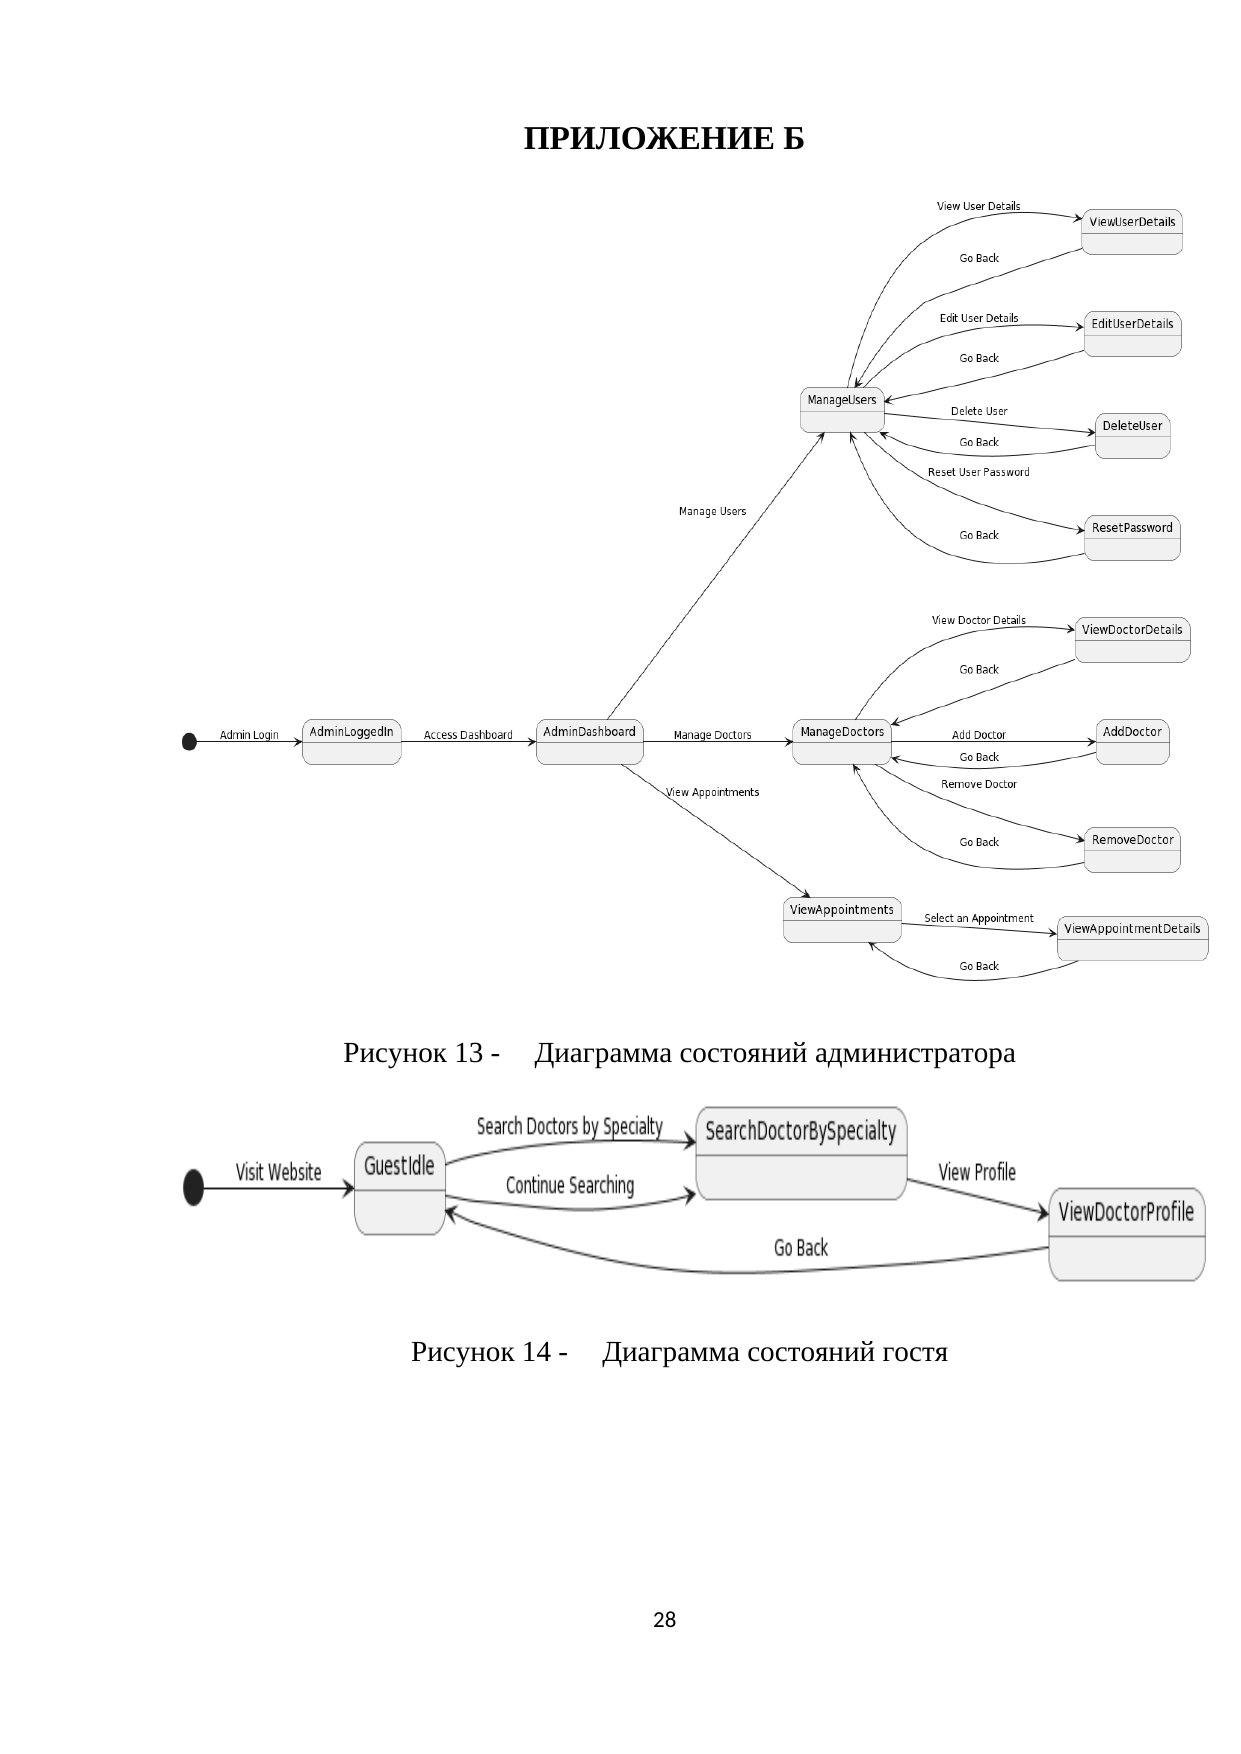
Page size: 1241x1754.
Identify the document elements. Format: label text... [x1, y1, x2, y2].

picture [177, 192, 1212, 994]
picture [177, 1094, 1211, 1293]
text Диаграмма состояний гостя [289, 1334, 1152, 1368]
text Приложение Б [177, 118, 1152, 156]
text Диаграмма состояний администратора [289, 1036, 1152, 1069]
